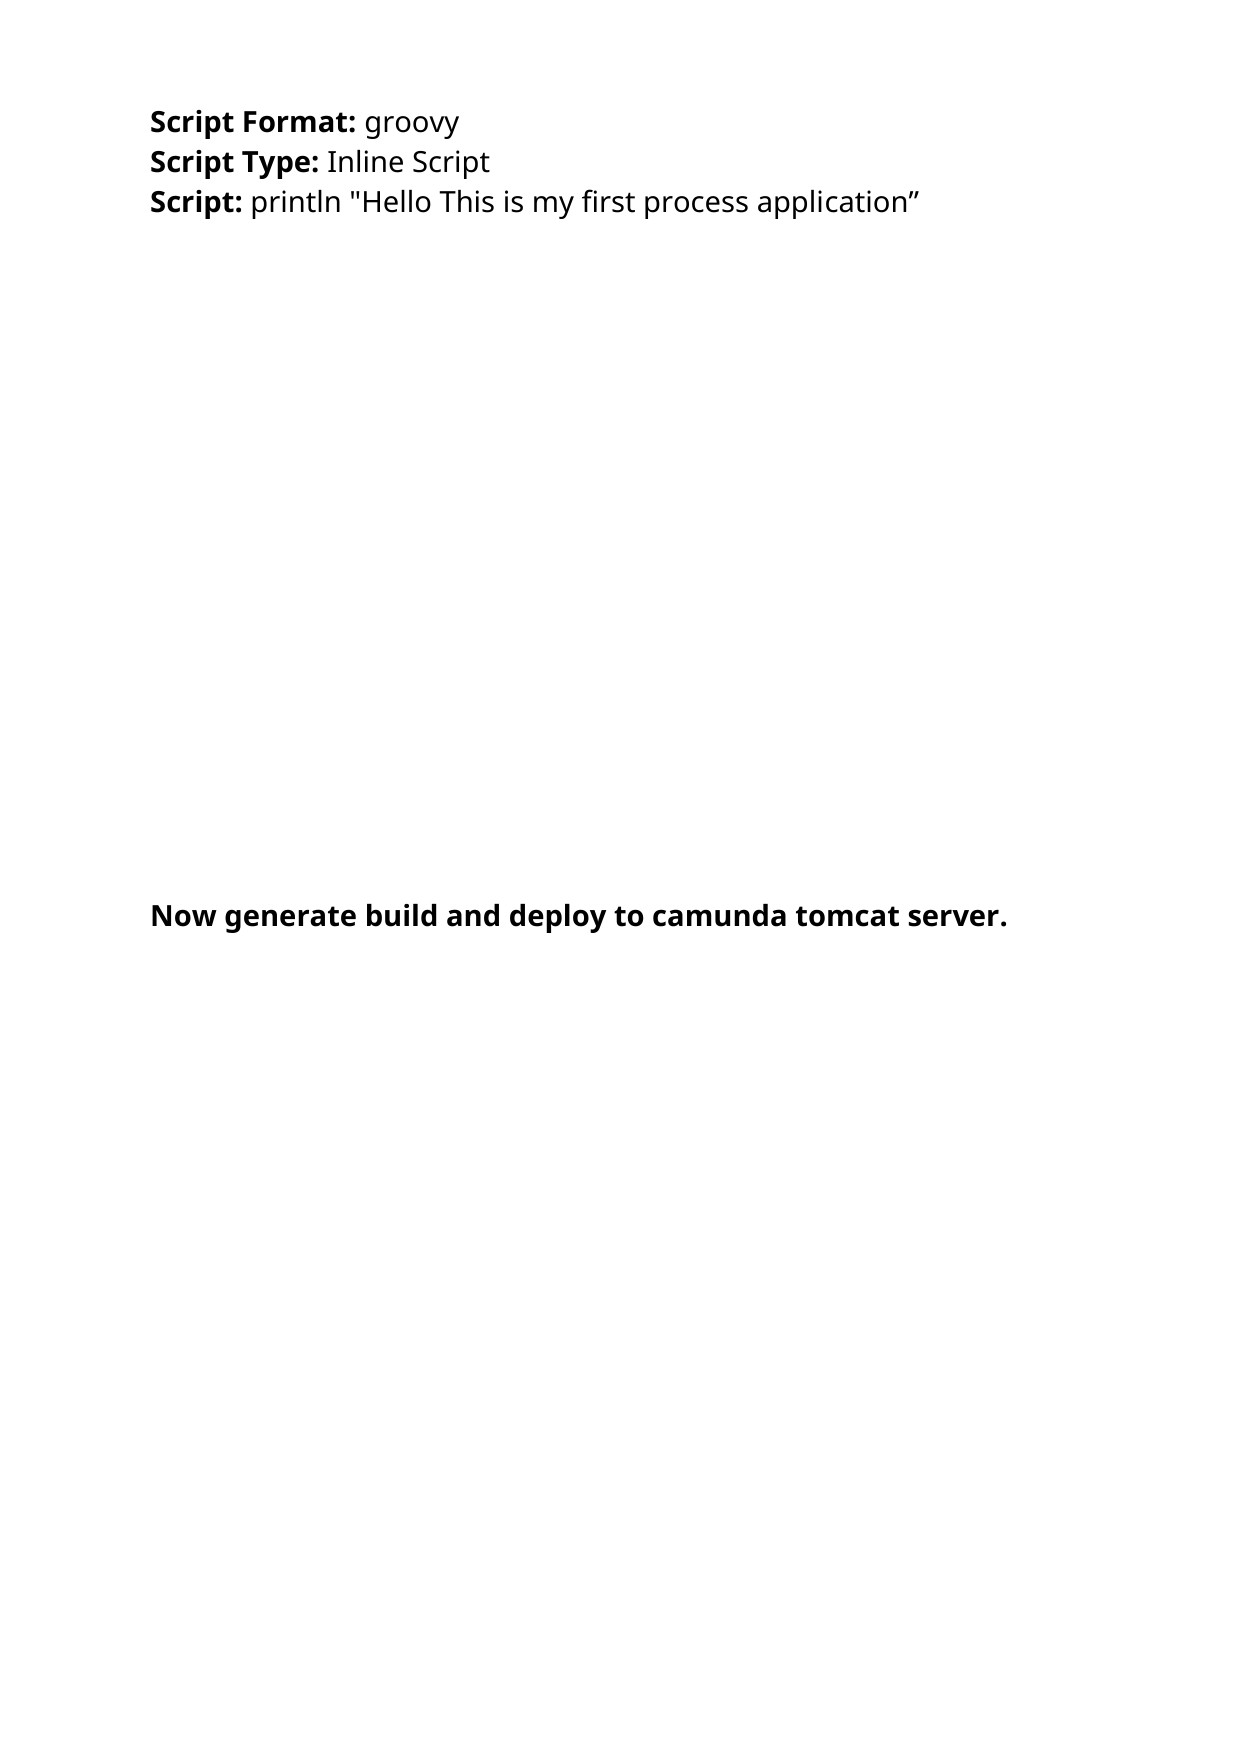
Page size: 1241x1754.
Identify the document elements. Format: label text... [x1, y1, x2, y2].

text Now generate build and deploy to camunda tomcat server. [150, 895, 1090, 935]
text Script Type: Inline Script [150, 141, 1090, 181]
text Script Format: groovy [150, 102, 1090, 141]
text Script: println "Hello This is my first process application” [150, 181, 1090, 221]
